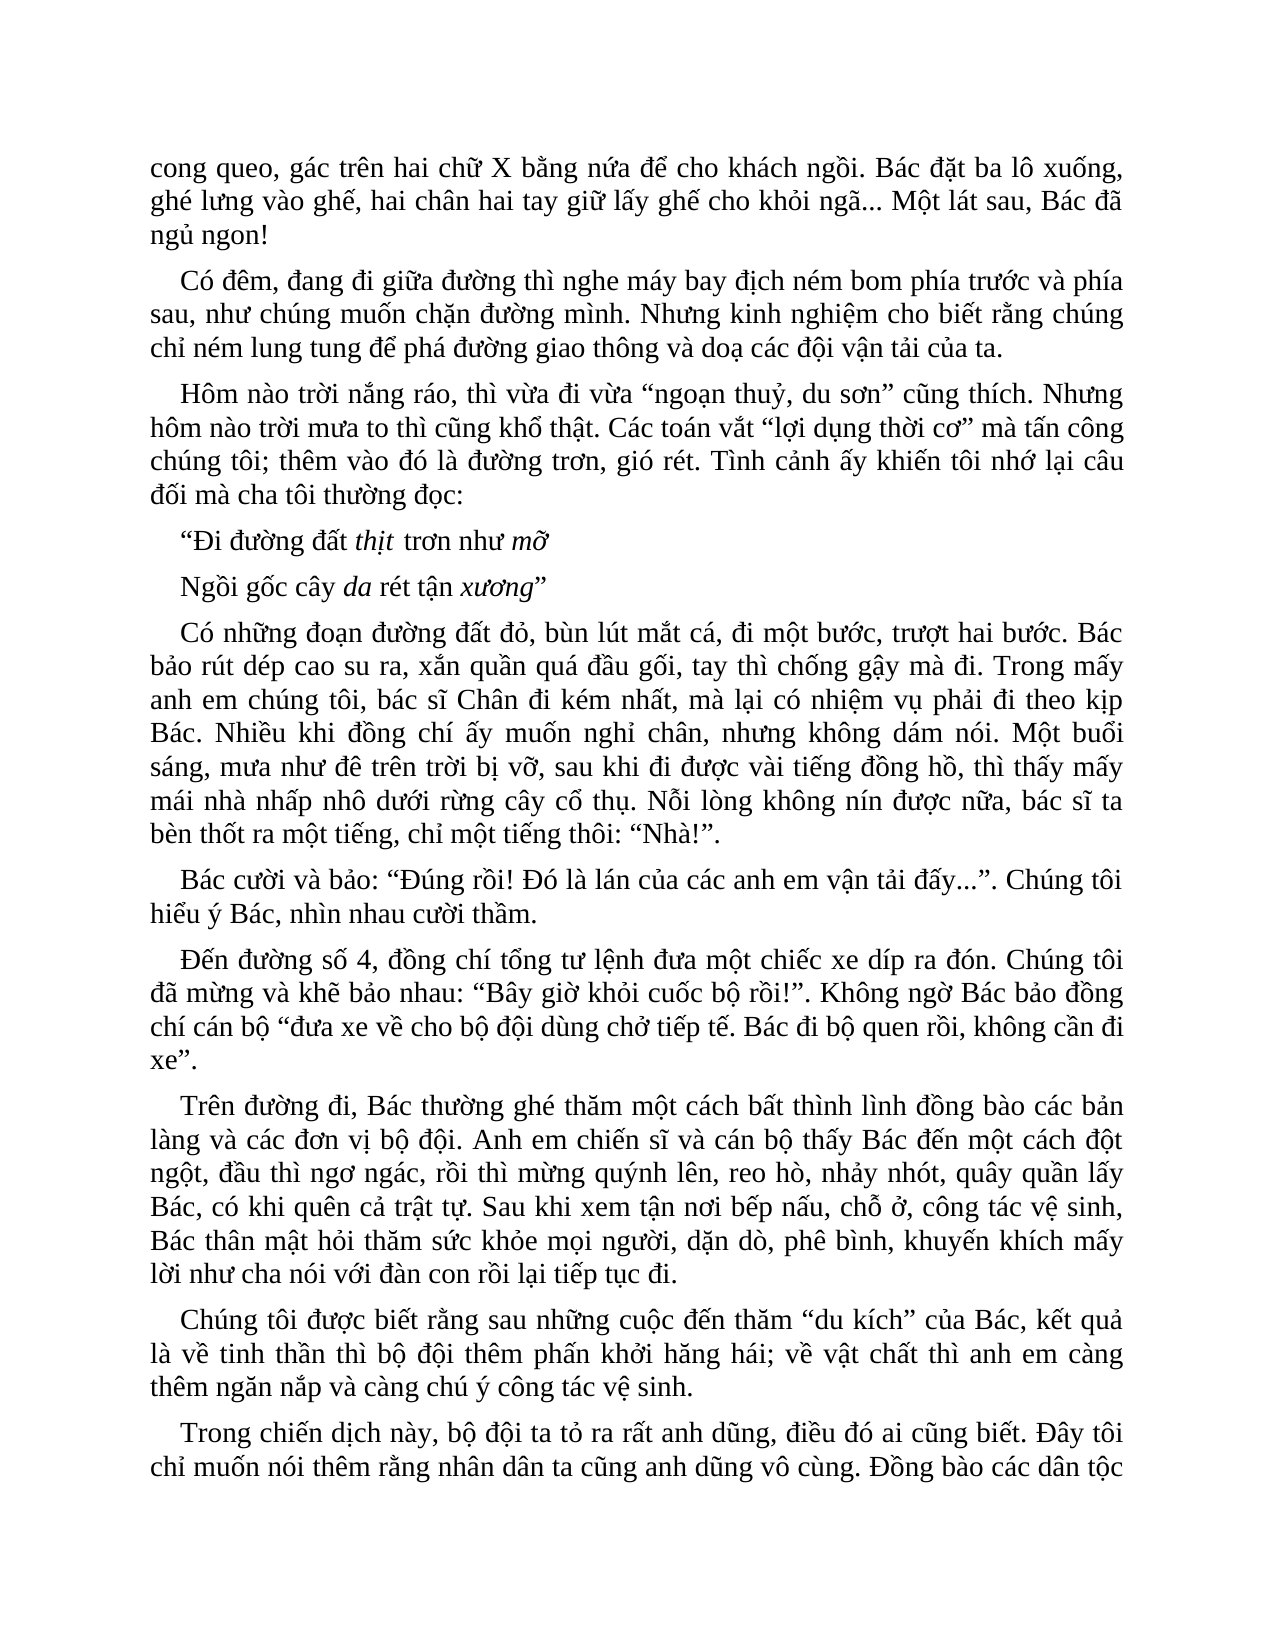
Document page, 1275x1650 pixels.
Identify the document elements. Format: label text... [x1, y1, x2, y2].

text Ngồi gốc cây da rét tận xương” [150, 569, 1125, 602]
text “Đi đường đất thịt trơn như mỡ [150, 523, 1125, 556]
text Có những đoạn đường đất đỏ, bùn lút mắt cá, đi một bước, trượt hai bước. Bác bảo rút dép cao su ra, xắn quần quá đầu gối, tay thì chống gậy mà đi. Trong mấy anh em chúng tôi, bác sĩ Chân đi kém nhất, mà lại có nhiệm vụ phải đi theo kịp Bác. Nhiều khi đồng chí ấy muốn nghỉ chân, nhưng không dám nói. Một buổi sáng, mưa như đê trên trời bị vỡ, sau khi đi được vài tiếng đồng hồ, thì thấy mấy mái nhà nhấp nhô dưới rừng cây cổ thụ. Nỗi lòng không nín được nữa, bác sĩ ta bèn thốt ra một tiếng, chỉ một tiếng thôi: “Nhà!”. [150, 615, 1125, 850]
text Trên đường đi, Bác thường ghé thăm một cách bất thình lình đồng bào các bản làng và các đơn vị bộ đội. Anh em chiến sĩ và cán bộ thấy Bác đến một cách đột ngột, đầu thì ngơ ngác, rồi thì mừng quýnh lên, reo hò, nhảy nhót, quây quần lấy Bác, có khi quên cả trật tự. Sau khi xem tận nơi bếp nấu, chỗ ở, công tác vệ sinh, Bác thân mật hỏi thăm sức khỏe mọi người, dặn dò, phê bình, khuyến khích mấy lời như cha nói với đàn con rồi lại tiếp tục đi. [150, 1088, 1125, 1290]
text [150, 150, 1125, 251]
text Chúng tôi được biết rằng sau những cuộc đến thăm “du kích” của Bác, kết quả là về tinh thần thì bộ đội thêm phấn khởi hăng hái; về vật chất thì anh em càng thêm ngăn nắp và càng chú ý công tác vệ sinh. [150, 1302, 1125, 1403]
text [150, 1415, 1125, 1482]
text Hôm nào trời nắng ráo, thì vừa đi vừa “ngoạn thuỷ, du sơn” cũng thích. Nhưng hôm nào trời mưa to thì cũng khổ thật. Các toán vắt “lợi dụng thời cơ” mà tấn công chúng tôi; thêm vào đó là đường trơn, gió rét. Tình cảnh ấy khiến tôi nhớ lại câu đối mà cha tôi thường đọc: [150, 376, 1125, 510]
text Bác cười và bảo: “Đúng rồi! Đó là lán của các anh em vận tải đấy...”. Chúng tôi hiểu ý Bác, nhìn nhau cười thầm. [150, 862, 1125, 929]
text Đến đường số 4, đồng chí tổng tư lệnh đưa một chiếc xe díp ra đón. Chúng tôi đã mừng và khẽ bảo nhau: “Bây giờ khỏi cuốc bộ rồi!”. Không ngờ Bác bảo đồng chí cán bộ “đưa xe về cho bộ đội dùng chở tiếp tế. Bác đi bộ quen rồi, không cần đi xe”. [150, 942, 1125, 1076]
text Có đêm, đang đi giữa đường thì nghe máy bay địch ném bom phía trước và phía sau, như chúng muốn chặn đường mình. Nhưng kinh nghiệm cho biết rằng chúng chỉ ném lung tung để phá đường giao thông và doạ các đội vận tải của ta. [150, 263, 1125, 364]
